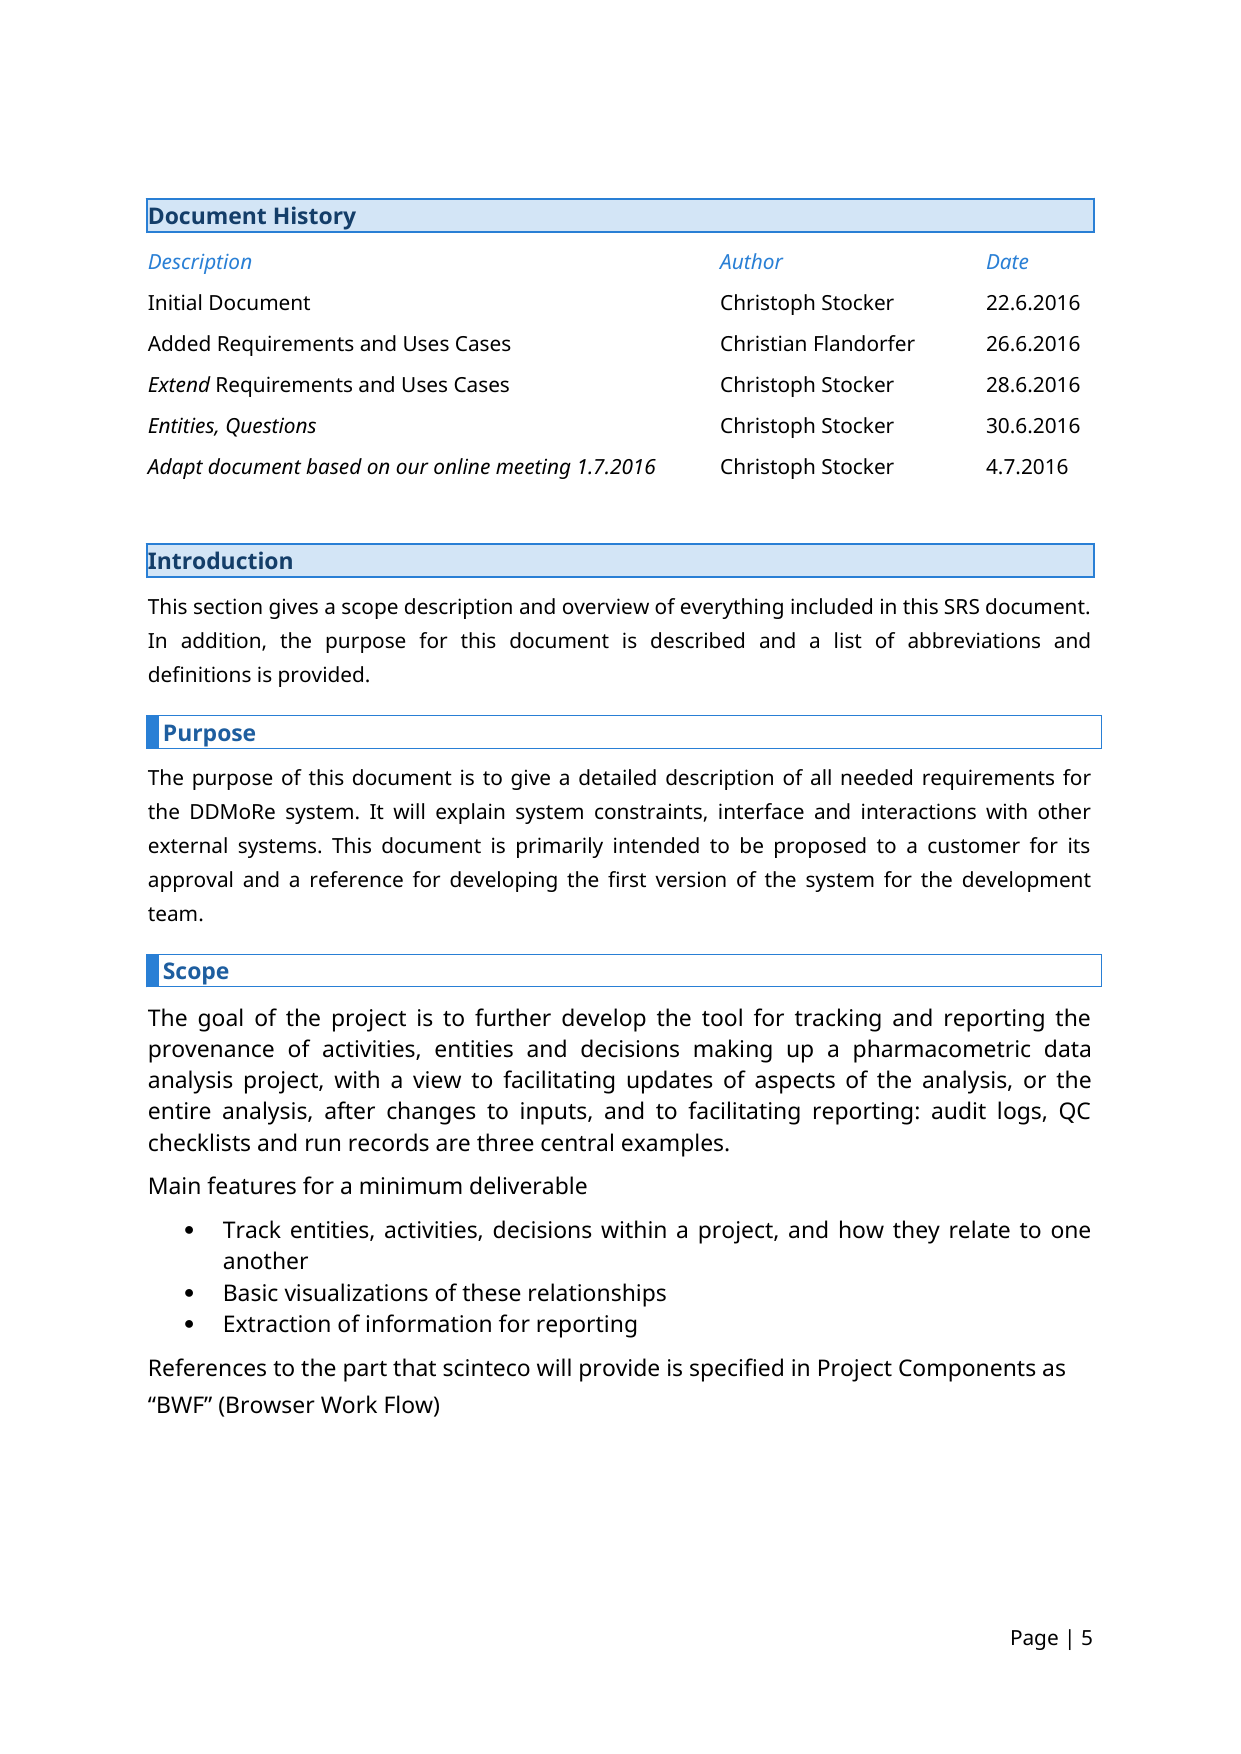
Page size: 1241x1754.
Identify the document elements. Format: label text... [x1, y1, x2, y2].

subtitle Scope [159, 955, 1101, 986]
table_cell Added Requirements and Uses Cases [136, 329, 709, 370]
table_cell 30.6.2016 [975, 411, 1093, 452]
table_cell 4.7.2016 [975, 452, 1093, 493]
list Basic visualizations of these relationships [185, 1277, 1093, 1308]
table_cell 22.6.2016 [975, 288, 1093, 329]
table_header Description [136, 247, 709, 288]
table_header Author [709, 247, 974, 288]
table_cell Adapt document based on our online meeting 1.7.2016 [136, 452, 709, 493]
subtitle Introduction [148, 545, 1093, 576]
text The goal of the project is to further develop the tool for tracking and reporting the provenance of activities, entities and decisions making up a pharmacometric data analysis project, with a view to facilitating updates of aspects of the analysis, or the entire analysis, after changes to inputs, and to facilitating reporting: audit logs, QC checklists and run records are three central examples. [148, 1002, 1093, 1158]
table_cell Christoph Stocker [709, 411, 974, 452]
table_cell Christoph Stocker [709, 370, 974, 411]
table_header Date [975, 247, 1093, 288]
table_cell Christian Flandorfer [709, 329, 974, 370]
list Extraction of information for reporting [185, 1308, 1093, 1339]
table_cell 26.6.2016 [975, 329, 1093, 370]
text The purpose of this document is to give a detailed description of all needed requirements for the DDMoRe system. It will explain system constraints, interface and interactions with other external systems. This document is primarily intended to be proposed to a customer for its approval and a reference for developing the first version of the system for the development team. [148, 763, 1093, 928]
table_cell Extend Requirements and Uses Cases [136, 370, 709, 411]
list Track entities, activities, decisions within a project, and how they relate to one another [185, 1214, 1093, 1277]
subtitle Document History [148, 200, 1093, 231]
text References to the part that scinteco will provide is specified in Project Components as “BWF” (Browser Work Flow) [148, 1352, 1093, 1420]
table_cell Initial Document [136, 288, 709, 329]
table_cell Christoph Stocker [709, 288, 974, 329]
text This section gives a scope description and overview of everything included in this SRS document. In addition, the purpose for this document is described and a list of abbreviations and definitions is provided. [148, 592, 1093, 689]
table_cell Entities, Questions [136, 411, 709, 452]
subtitle Purpose [159, 716, 1101, 748]
table_cell 28.6.2016 [975, 370, 1093, 411]
text Main features for a minimum deliverable [148, 1170, 1093, 1202]
table_cell Christoph Stocker [709, 452, 974, 493]
